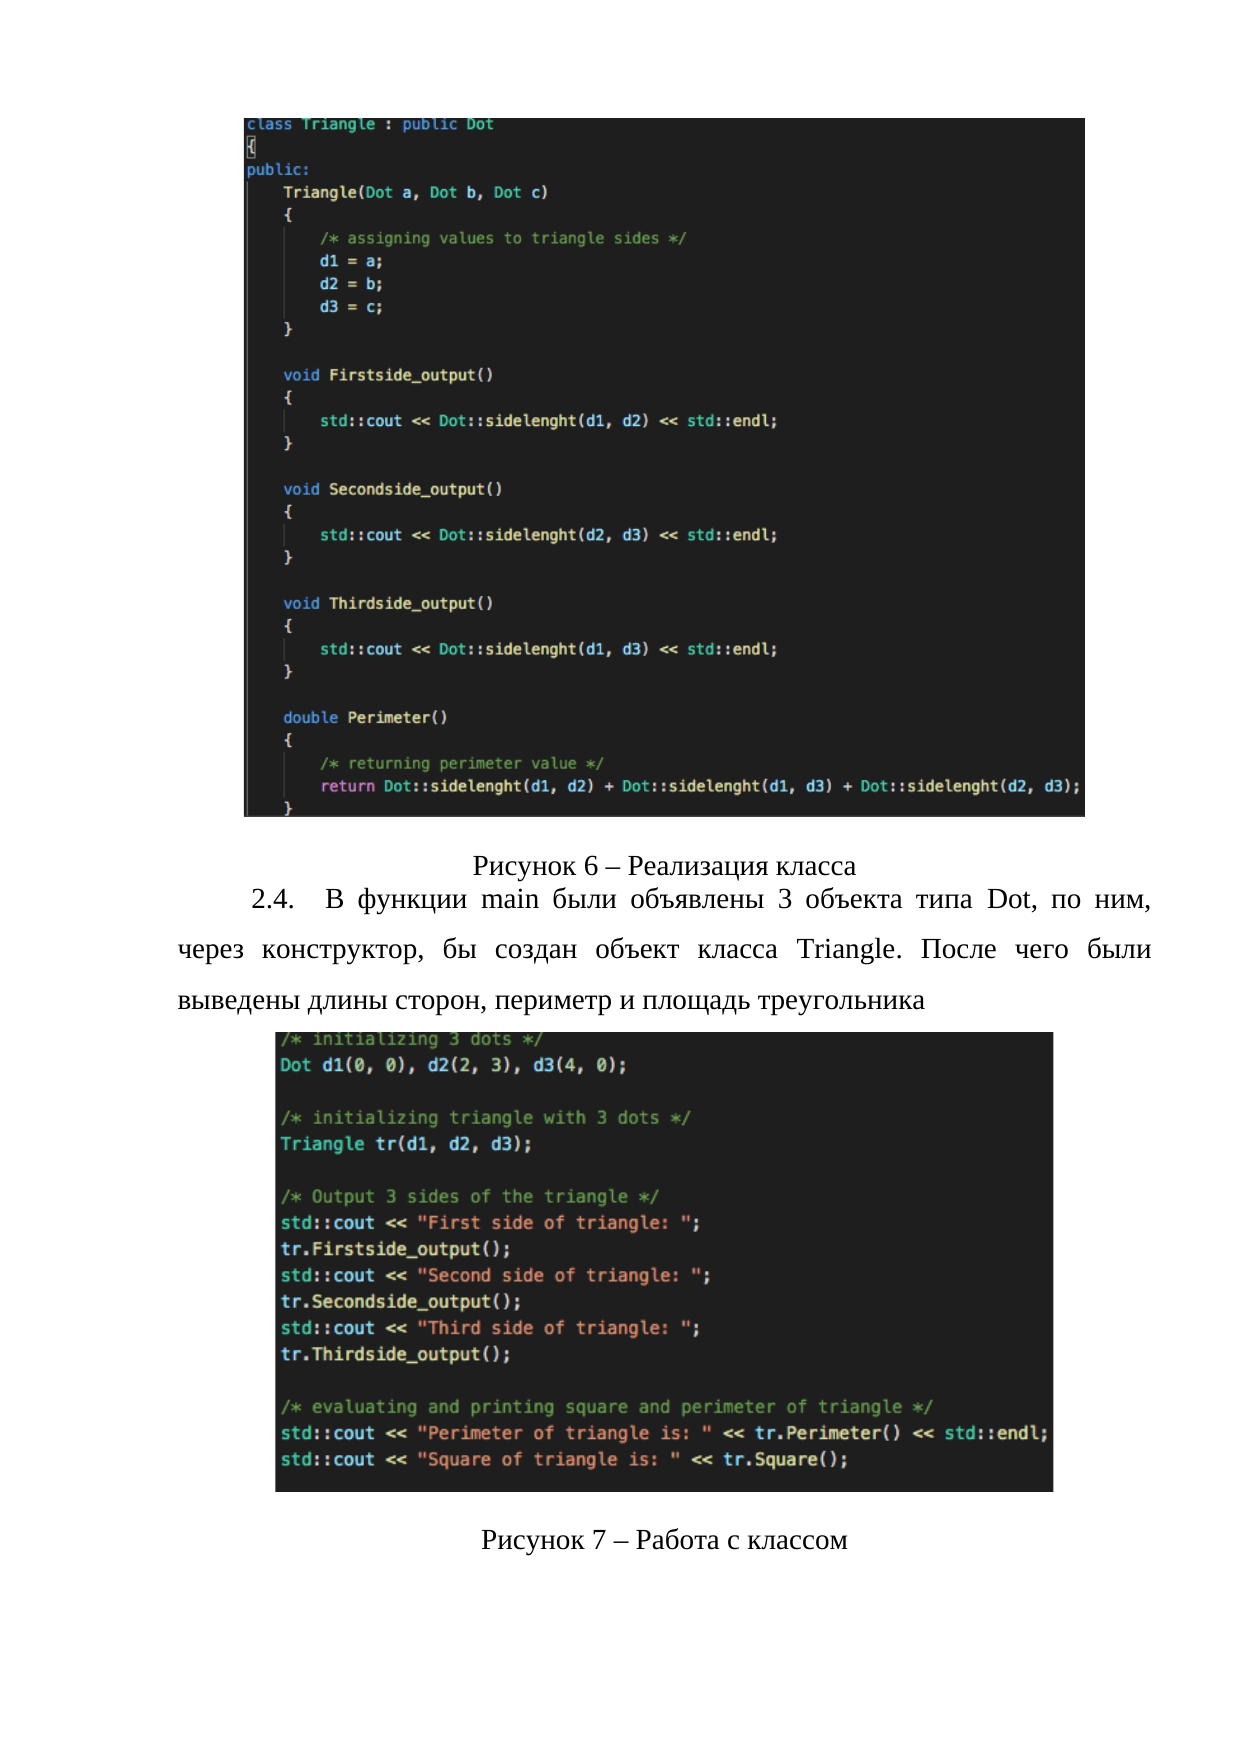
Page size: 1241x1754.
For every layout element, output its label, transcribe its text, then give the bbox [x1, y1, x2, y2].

list В функции main были объявлены 3 объекта типа Dot, по ним, через конструктор, бы создан объект класса Triangle. После чего были выведены длины сторон, периметр и площадь треугольника [177, 881, 1152, 1015]
picture [243, 118, 1085, 817]
picture [275, 1032, 1054, 1492]
text Рисунок 7 – Работа с классом [177, 1522, 1152, 1555]
text Рисунок 6 – Реализация класса [177, 848, 1152, 881]
